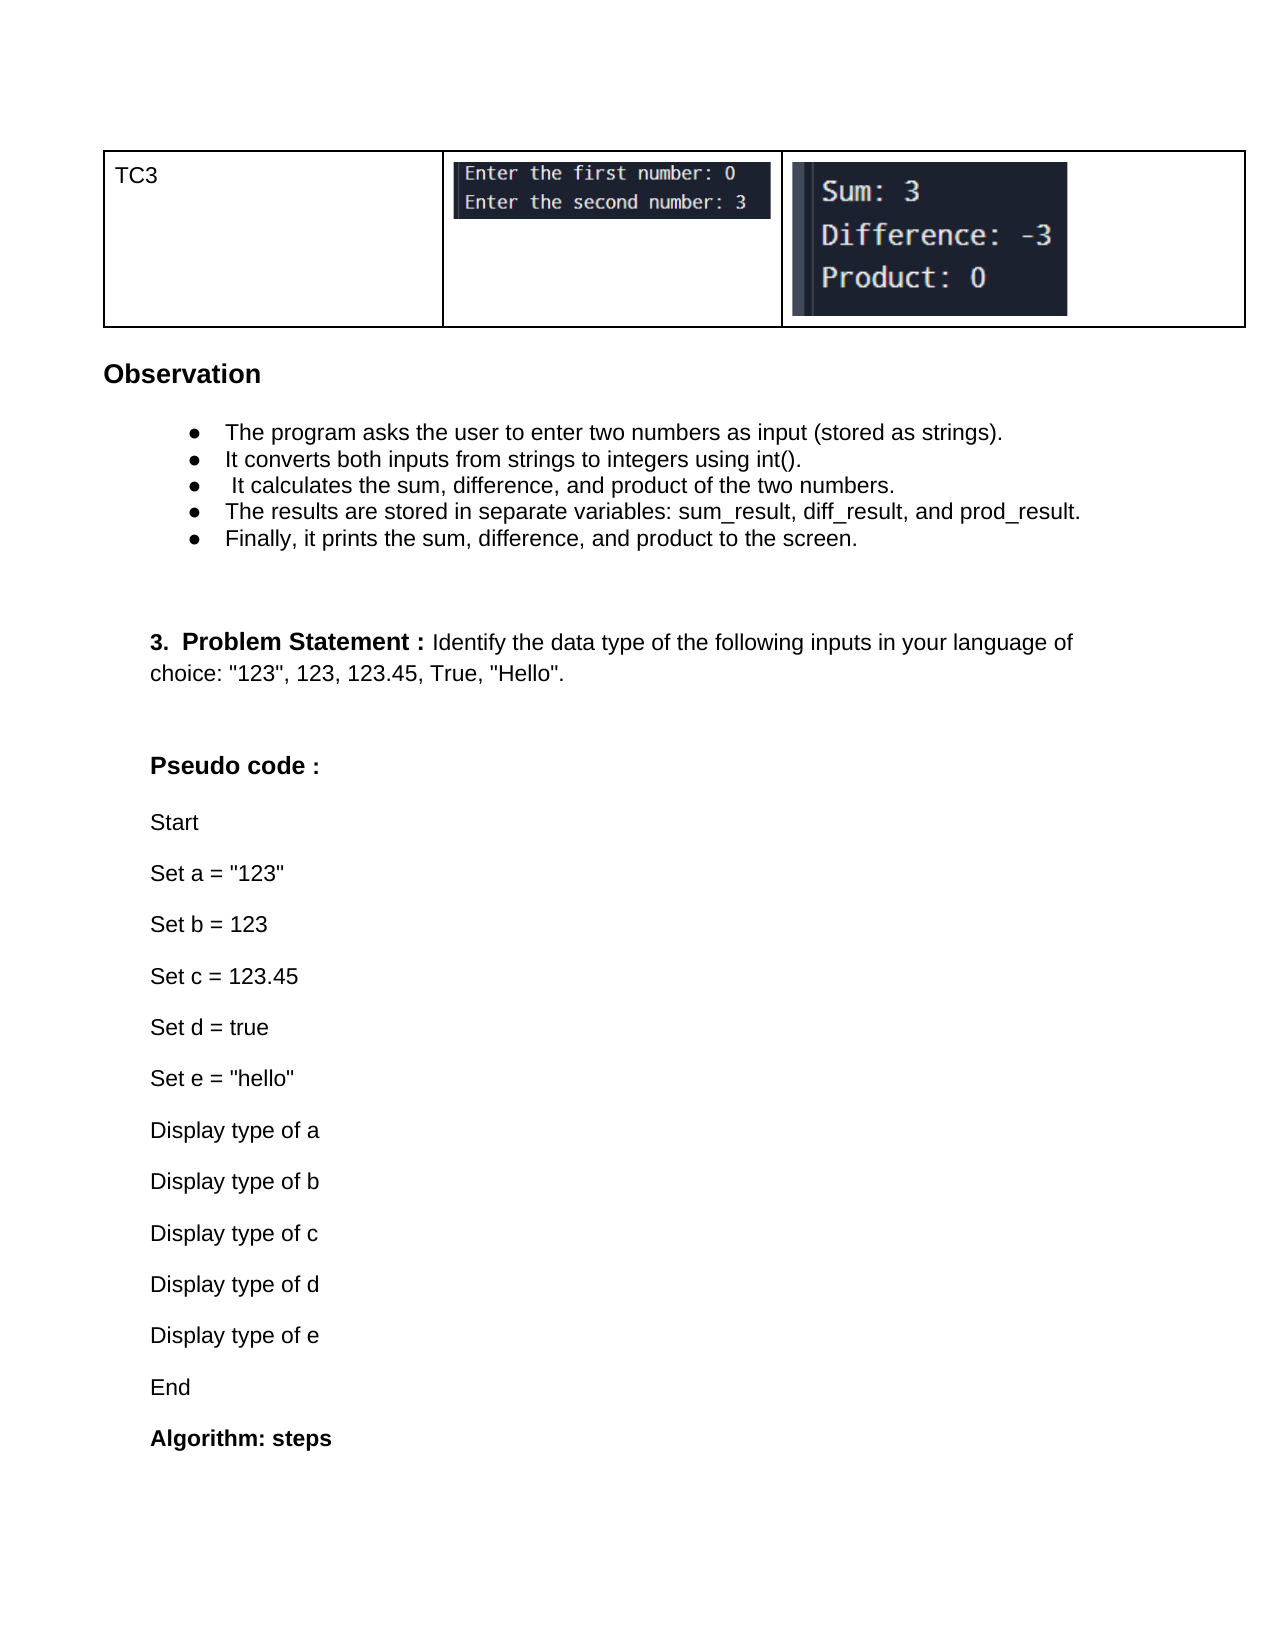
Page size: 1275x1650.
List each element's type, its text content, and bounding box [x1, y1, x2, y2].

text Display type of d [150, 1271, 1125, 1297]
text Set e = "hello" [150, 1065, 1125, 1092]
text Pseudo code : [150, 751, 1125, 779]
table_cell [783, 152, 1244, 326]
text Set a = "123" [150, 860, 1125, 886]
table_cell [444, 152, 781, 326]
text End [150, 1373, 1125, 1400]
text Set b = 123 [150, 911, 1125, 938]
picture [453, 162, 771, 219]
text Start [150, 809, 1125, 835]
text Display type of c [150, 1219, 1125, 1246]
list The results are stored in separate variables: sum_result, diff_result, and prod_result. [187, 498, 1125, 525]
text Set c = 123.45 [150, 963, 1125, 989]
picture [792, 162, 1068, 316]
list It calculates the sum, difference, and product of the two numbers. [187, 472, 1125, 498]
text 3. Problem Statement : Identify the data type of the following inputs in your language of choice: "123", 123, 123.45, True, "Hello". [150, 627, 1125, 686]
text Set d = true [150, 1014, 1125, 1040]
list Finally, it prints the sum, difference, and product to the screen. [187, 525, 1125, 551]
list The program asks the user to enter two numbers as input (stored as strings). [187, 419, 1125, 446]
list It converts both inputs from strings to integers using int(). [187, 446, 1125, 472]
text Algorithm: steps [150, 1425, 1125, 1451]
text Display type of a [150, 1117, 1125, 1143]
table_cell TC3 [105, 152, 442, 326]
text Display type of b [150, 1168, 1125, 1194]
text Observation [103, 358, 1125, 389]
text Display type of e [150, 1322, 1125, 1348]
